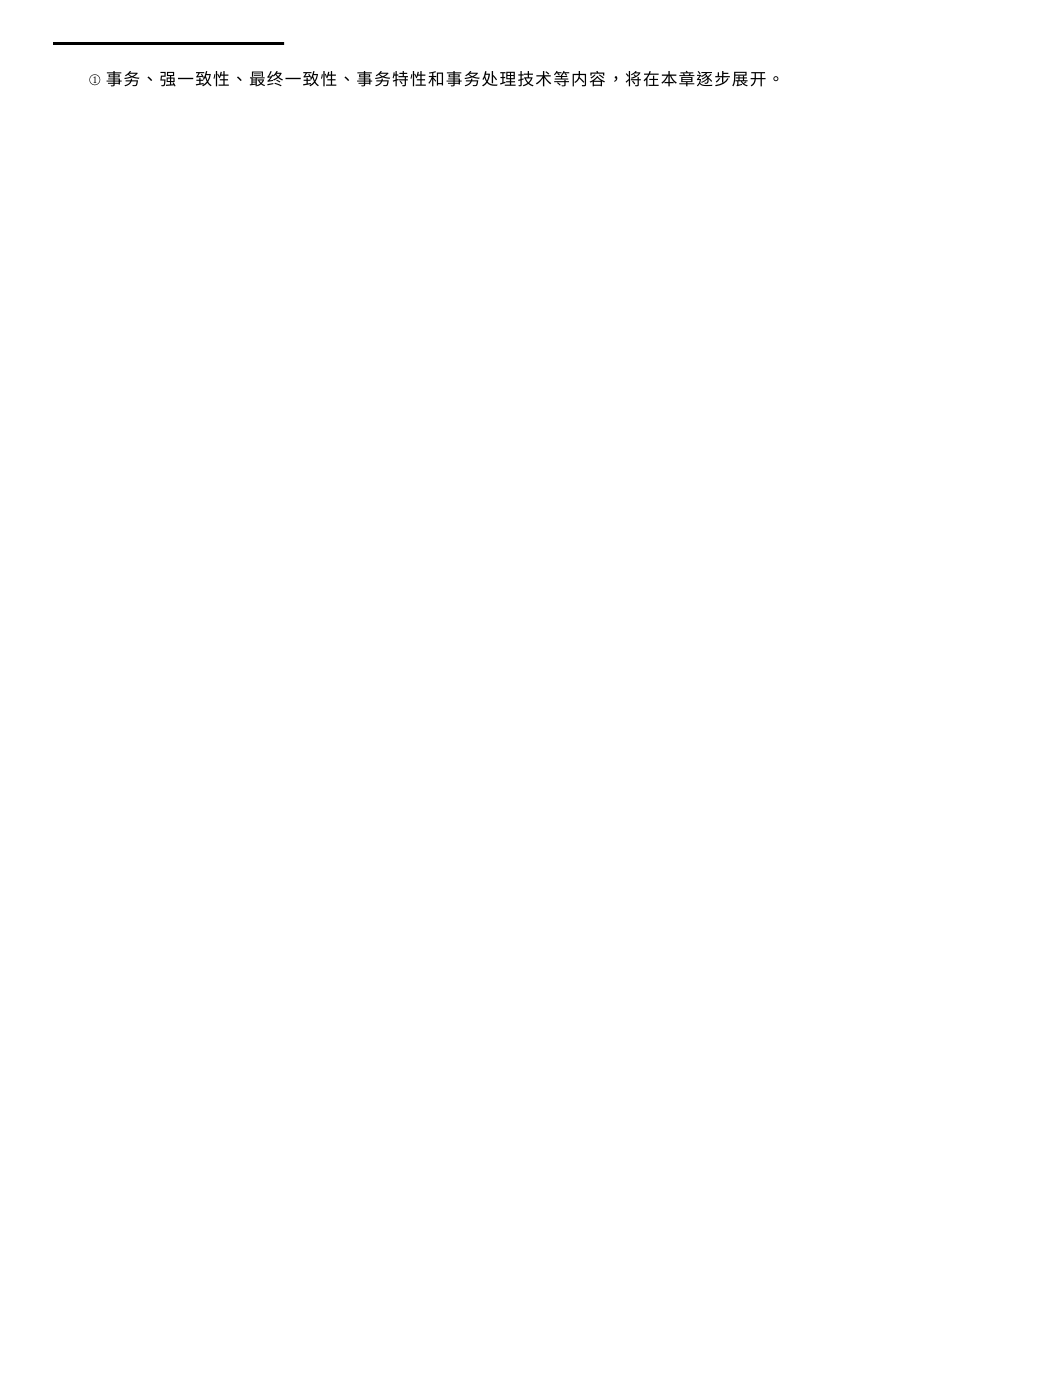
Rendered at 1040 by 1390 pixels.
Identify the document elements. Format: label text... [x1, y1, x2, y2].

text ①事务、强一致性、最终一致性、事务特性和事务处理技术等内容，将在本章逐步展开。 [88, 69, 1039, 89]
